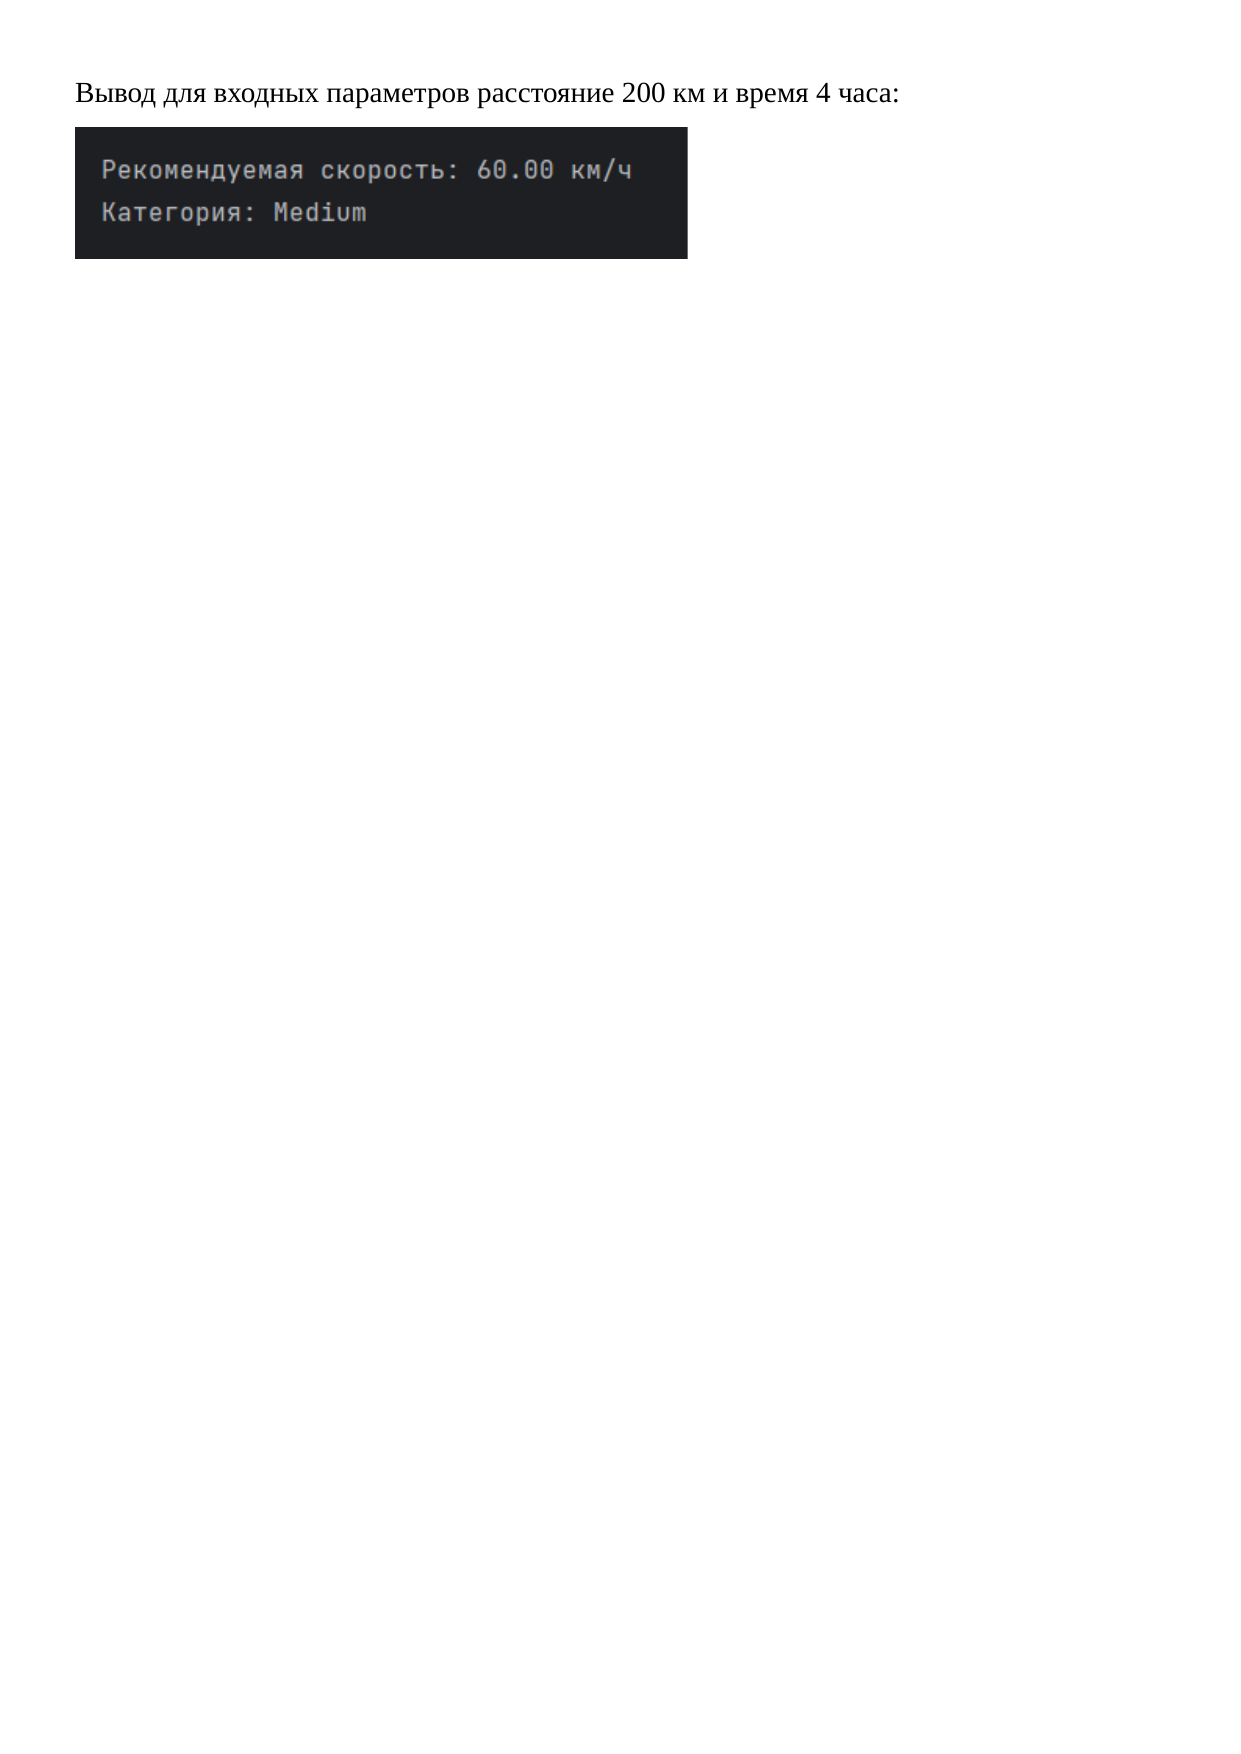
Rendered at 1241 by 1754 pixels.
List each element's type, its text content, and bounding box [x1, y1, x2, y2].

picture [75, 127, 688, 259]
text Вывод для входных параметров расстояние 200 км и время 4 часа: [75, 75, 1165, 108]
